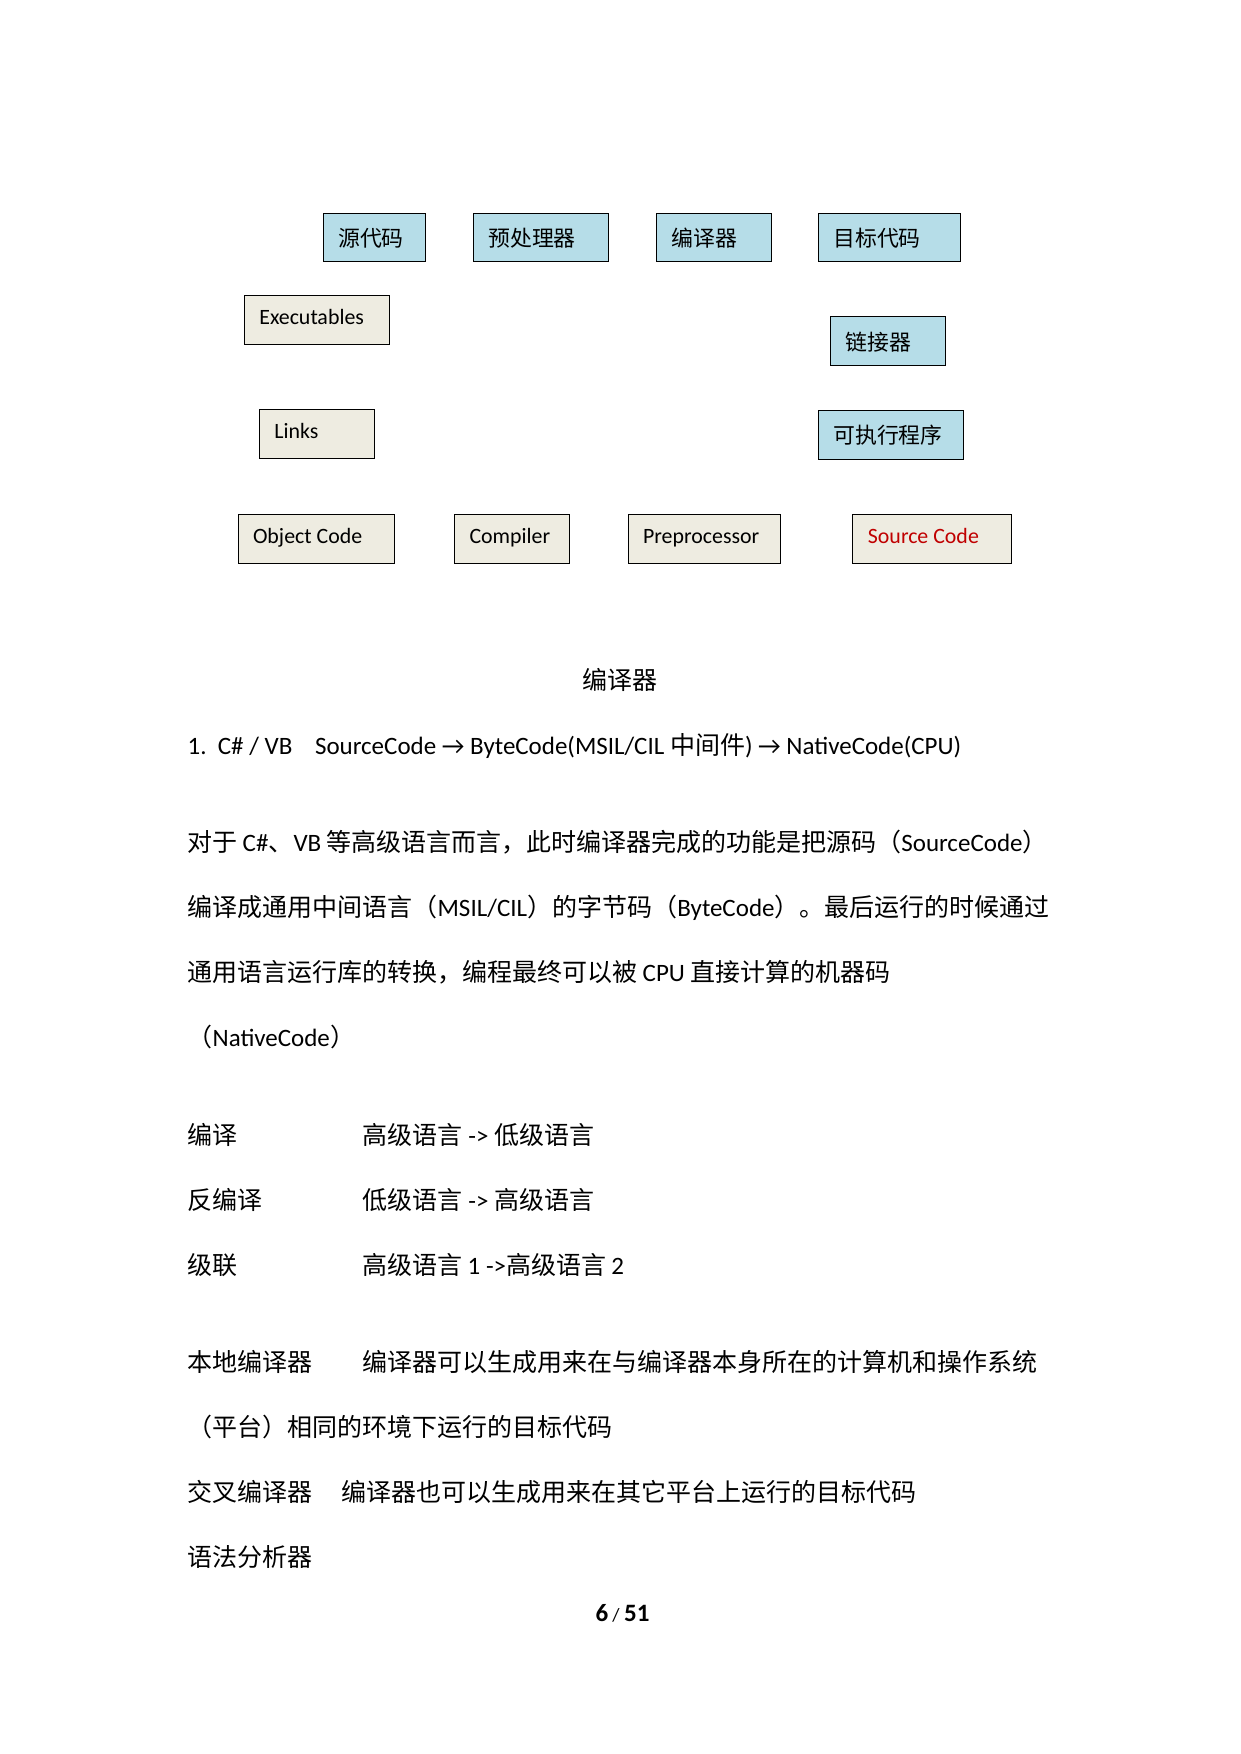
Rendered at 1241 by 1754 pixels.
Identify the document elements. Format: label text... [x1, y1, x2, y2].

text 语法分析器 [187, 1523, 1053, 1588]
text 级联 高级语言1 ->高级语言2 [187, 1231, 1053, 1296]
text 编译器 [187, 646, 1053, 711]
text 编译 高级语言 -> 低级语言 [187, 1101, 1053, 1166]
text 反编译 低级语言 -> 高级语言 [187, 1166, 1053, 1231]
text 交叉编译器 编译器也可以生成用来在其它平台上运行的目标代码 [187, 1458, 1053, 1523]
text 本地编译器 编译器可以生成用来在与编译器本身所在的计算机和操作系统（平台）相同的环境下运行的目标代码 [187, 1328, 1053, 1458]
text 1. C# / VB SourceCode → ByteCode(MSIL/CIL中间件) → NativeCode(CPU) [187, 711, 1053, 776]
text 对于C#、VB等高级语言而言，此时编译器完成的功能是把源码（SourceCode）编译成通用中间语言（MSIL/CIL）的字节码（ByteCode）。最后运行的时候通过通用语言运行库的转换，编程最终可以被CPU直接计算的机器码（NativeCode） [187, 808, 1053, 1068]
